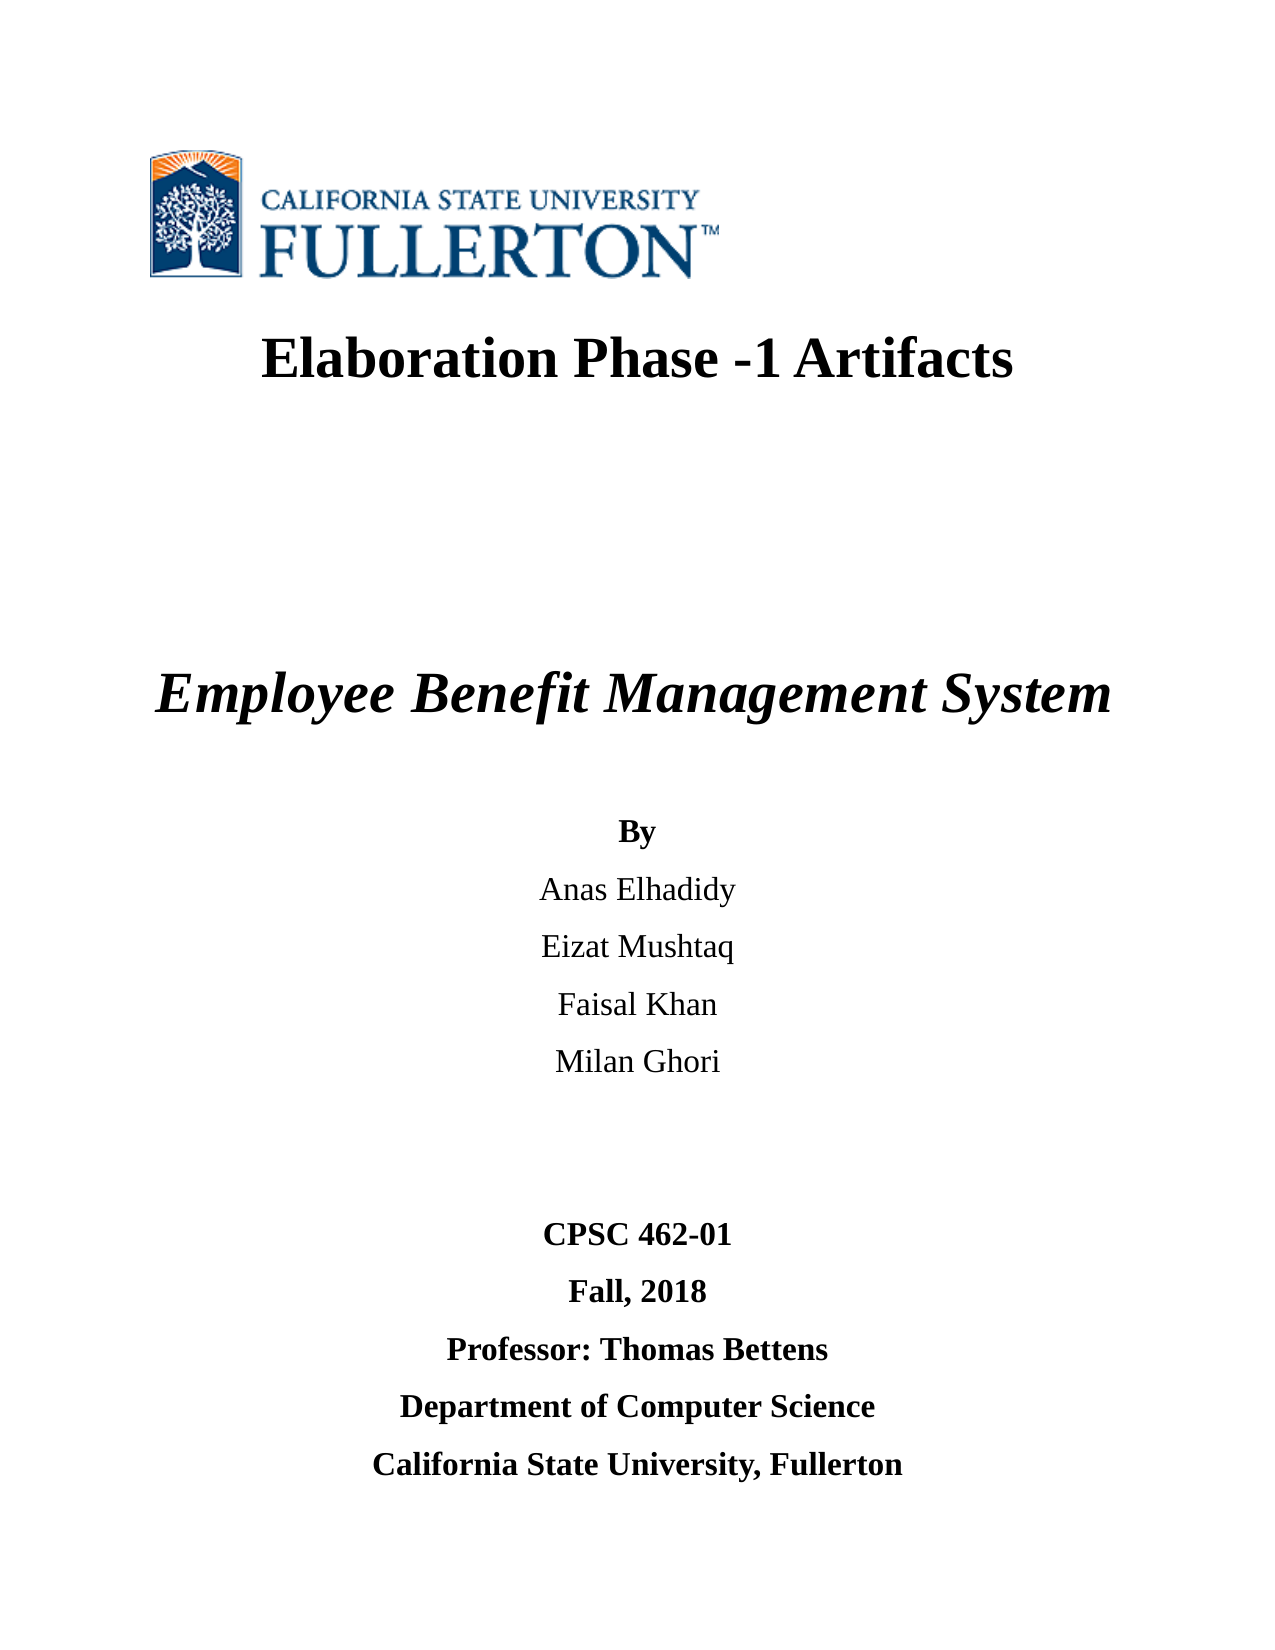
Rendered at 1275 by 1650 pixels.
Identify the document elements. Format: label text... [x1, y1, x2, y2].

text Anas Elhadidy [150, 869, 1125, 907]
text Fall, 2018 [150, 1271, 1125, 1309]
text Elaboration Phase -1 Artifacts [150, 322, 1125, 389]
title Employee Benefit Management System [150, 658, 1125, 725]
text Professor: Thomas Bettens [150, 1329, 1125, 1367]
text Department of Computer Science [150, 1386, 1125, 1424]
text CPSC 462-01 [150, 1214, 1125, 1252]
picture [150, 150, 719, 279]
text Eizat Mushtaq [150, 926, 1125, 964]
text Faisal Khan [150, 984, 1125, 1022]
title By [150, 811, 1125, 849]
text California State University, Fullerton [150, 1444, 1125, 1482]
text Milan Ghori [150, 1041, 1125, 1079]
